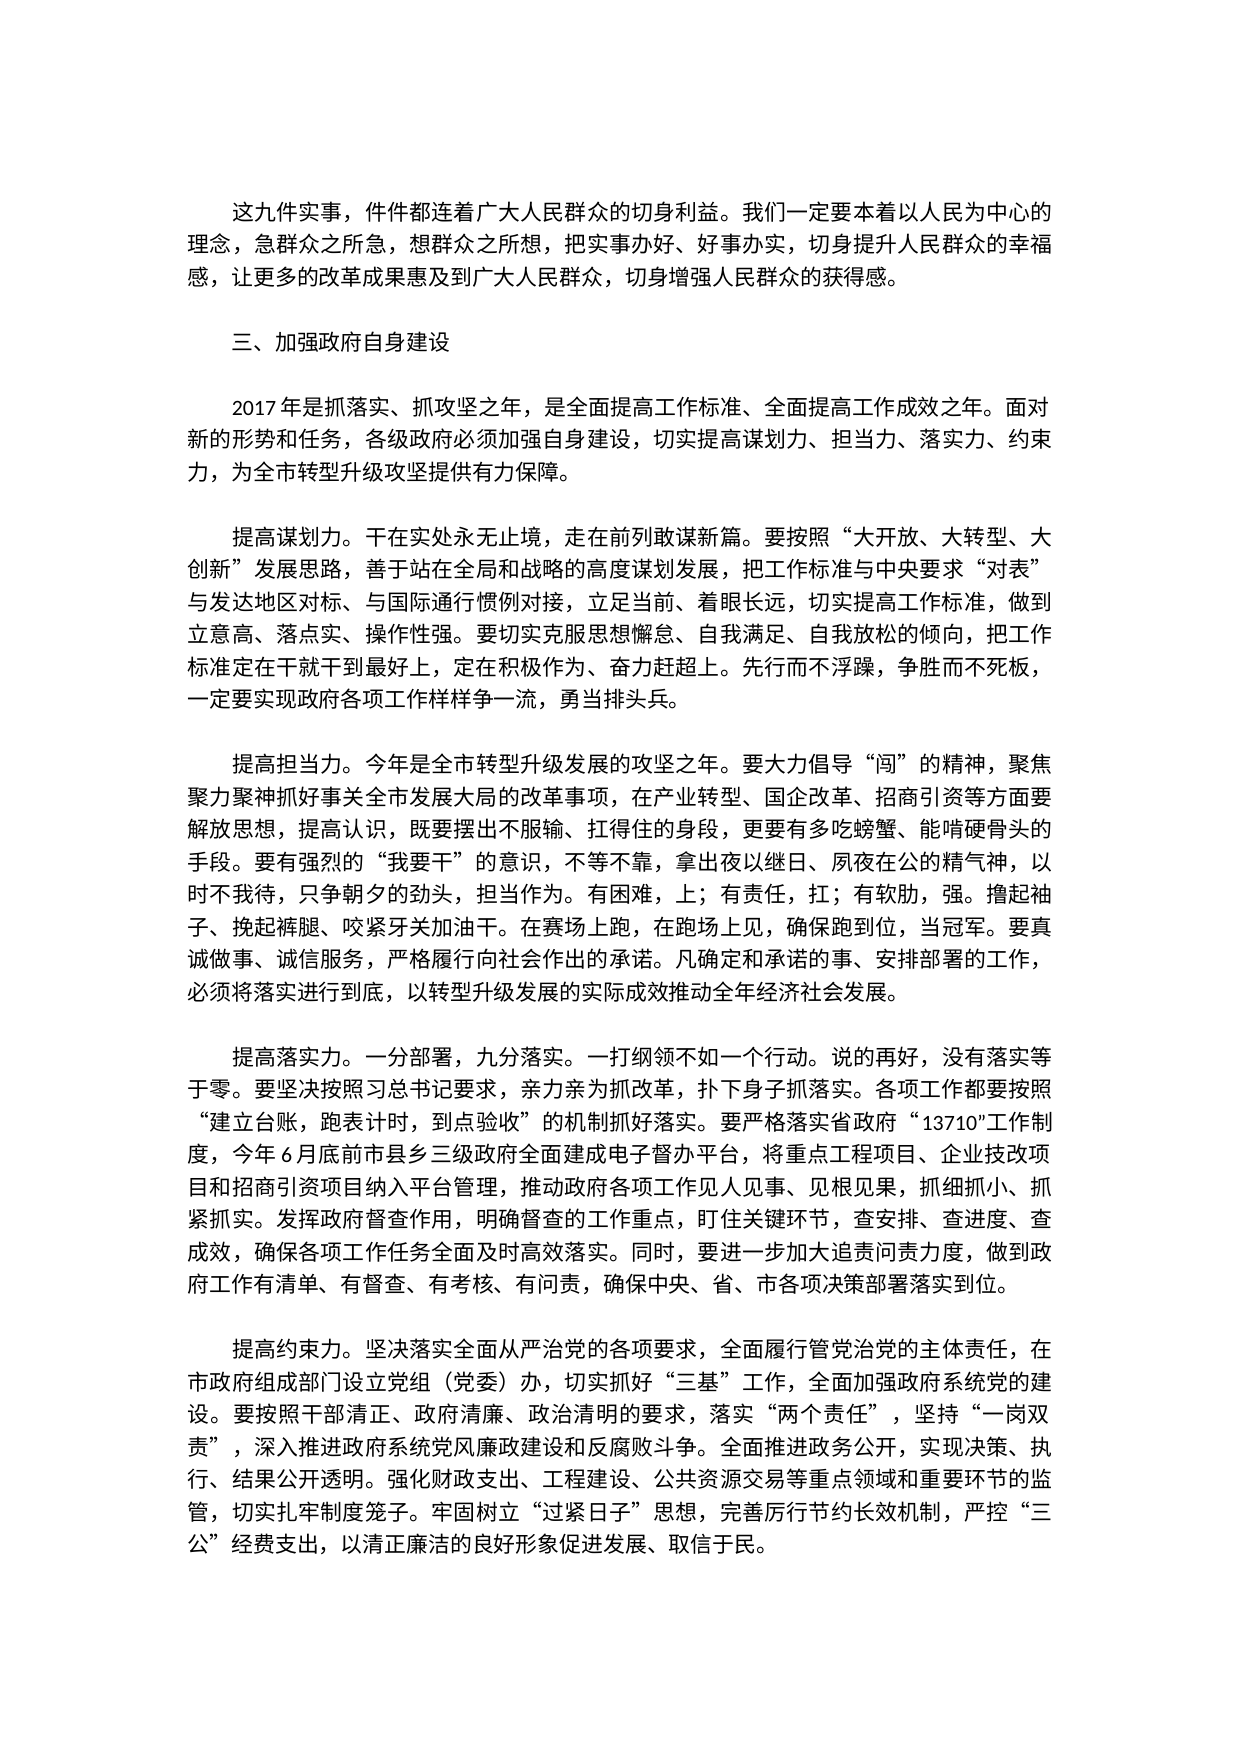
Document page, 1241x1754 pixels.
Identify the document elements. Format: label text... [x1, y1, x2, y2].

text 提高落实力。一分部署，九分落实。一打纲领不如一个行动。说的再好，没有落实等于零。要坚决按照习总书记要求，亲力亲为抓改革，扑下身子抓落实。各项工作都要按照“建立台账，跑表计时，到点验收”的机制抓好落实。要严格落实省政府“13710”工作制度，今年6月底前市县乡三级政府全面建成电子督办平台，将重点工程项目、企业技改项目和招商引资项目纳入平台管理，推动政府各项工作见人见事、见根见果，抓细抓小、抓紧抓实。发挥政府督查作用，明确督查的工作重点，盯住关键环节，查安排、查进度、查成效，确保各项工作任务全面及时高效落实。同时，要进一步加大追责问责力度，做到政府工作有清单、有督查、有考核、有问责，确保中央、省、市各项决策部署落实到位。 [187, 1039, 1053, 1299]
text 提高谋划力。干在实处永无止境，走在前列敢谋新篇。要按照“大开放、大转型、大创新”发展思路，善于站在全局和战略的高度谋划发展，把工作标准与中央要求“对表”、与发达地区对标、与国际通行惯例对接，立足当前、着眼长远，切实提高工作标准，做到立意高、落点实、操作性强。要切实克服思想懈怠、自我满足、自我放松的倾向，把工作标准定在干就干到最好上，定在积极作为、奋力赶超上。先行而不浮躁，争胜而不死板，一定要实现政府各项工作样样争一流，勇当排头兵。 [187, 519, 1053, 714]
text 这九件实事，件件都连着广大人民群众的切身利益。我们一定要本着以人民为中心的理念，急群众之所急，想群众之所想，把实事办好、好事办实，切身提升人民群众的幸福感，让更多的改革成果惠及到广大人民群众，切身增强人民群众的获得感。 [187, 194, 1053, 292]
text 2017年是抓落实、抓攻坚之年，是全面提高工作标准、全面提高工作成效之年。面对新的形势和任务，各级政府必须加强自身建设，切实提高谋划力、担当力、落实力、约束力，为全市转型升级攻坚提供有力保障。 [187, 389, 1053, 487]
text 三、加强政府自身建设 [187, 324, 1053, 357]
text 提高担当力。今年是全市转型升级发展的攻坚之年。要大力倡导“闯”的精神，聚焦聚力聚神抓好事关全市发展大局的改革事项，在产业转型、国企改革、招商引资等方面要解放思想，提高认识，既要摆出不服输、扛得住的身段，更要有多吃螃蟹、能啃硬骨头的手段。要有强烈的“我要干”的意识，不等不靠，拿出夜以继日、夙夜在公的精气神，以时不我待，只争朝夕的劲头，担当作为。有困难，上；有责任，扛；有软肋，强。撸起袖子、挽起裤腿、咬紧牙关加油干。在赛场上跑，在跑场上见，确保跑到位，当冠军。要真诚做事、诚信服务，严格履行向社会作出的承诺。凡确定和承诺的事、安排部署的工作，必须将落实进行到底，以转型升级发展的实际成效推动全年经济社会发展。 [187, 747, 1053, 1007]
text 提高约束力。坚决落实全面从严治党的各项要求，全面履行管党治党的主体责任，在市政府组成部门设立党组（党委）办，切实抓好“三基”工作，全面加强政府系统党的建设。要按照干部清正、政府清廉、政治清明的要求，落实“两个责任”，坚持“一岗双责”，深入推进政府系统党风廉政建设和反腐败斗争。全面推进政务公开，实现决策、执行、结果公开透明。强化财政支出、工程建设、公共资源交易等重点领域和重要环节的监管，切实扎牢制度笼子。牢固树立“过紧日子”思想，完善厉行节约长效机制，严控“三公”经费支出，以清正廉洁的良好形象促进发展、取信于民。 [187, 1332, 1053, 1559]
